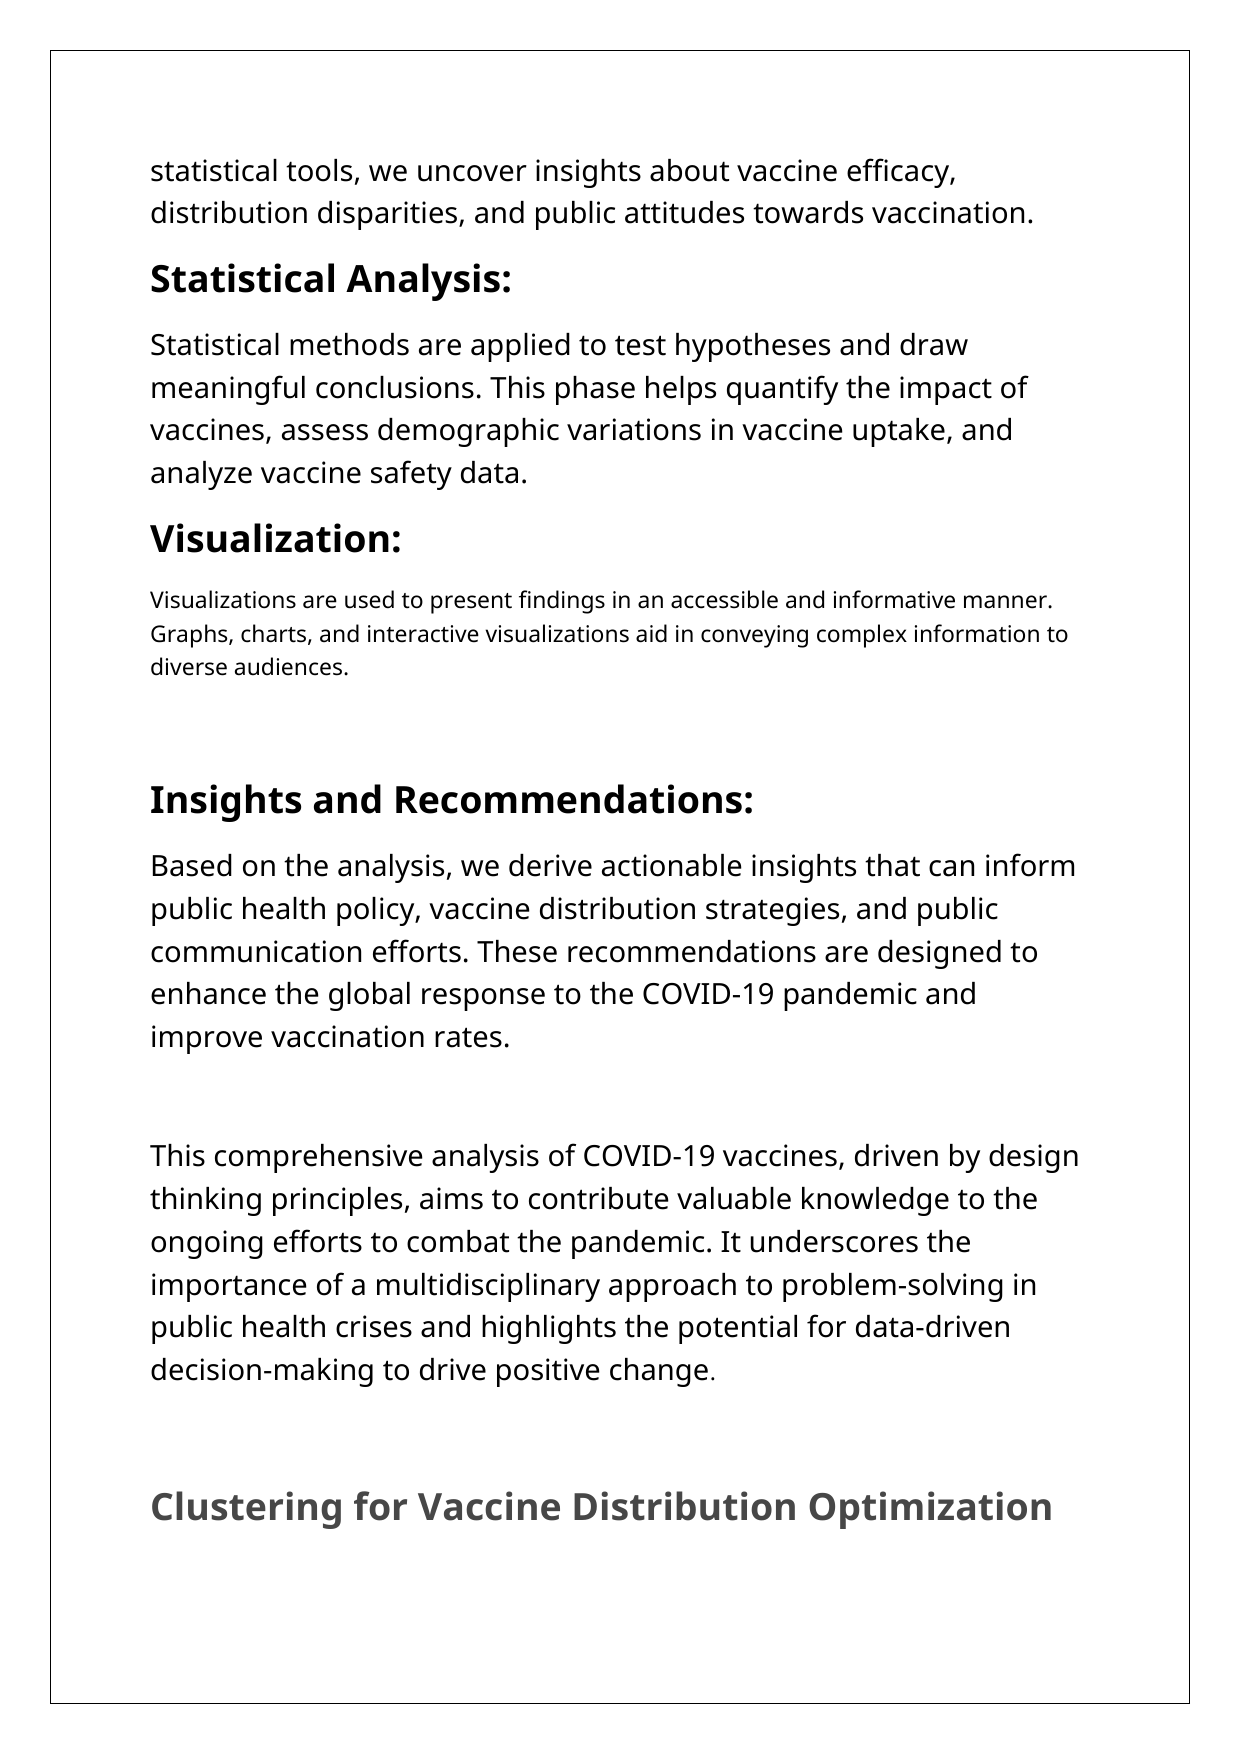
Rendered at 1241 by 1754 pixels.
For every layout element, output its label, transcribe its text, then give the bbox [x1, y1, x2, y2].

text Based on the analysis, we derive actionable insights that can inform public health policy, vaccine distribution strategies, and public communication efforts. These recommendations are designed to enhance the global response to the COVID-19 pandemic and improve vaccination rates. [150, 845, 1090, 1056]
text This comprehensive analysis of COVID-19 vaccines, driven by design thinking principles, aims to contribute valuable knowledge to the ongoing efforts to combat the pandemic. It underscores the importance of a multidisciplinary approach to problem-solving in public health crises and highlights the potential for data-driven decision-making to drive positive change. [150, 1135, 1090, 1389]
text Visualization: [150, 512, 1090, 563]
text Visualizations are used to present findings in an accessible and informative manner. Graphs, charts, and interactive visualizations aid in conveying complex information to diverse audiences. [150, 584, 1090, 682]
text Statistical Analysis: [150, 252, 1090, 303]
text Clustering for Vaccine Distribution Optimization [150, 1481, 1090, 1532]
text Insights and Recommendations: [150, 773, 1090, 824]
text Statistical methods are applied to test hypotheses and draw meaningful conclusions. This phase helps quantify the impact of vaccines, assess demographic variations in vaccine uptake, and analyze vaccine safety data. [150, 324, 1090, 492]
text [150, 150, 1090, 232]
